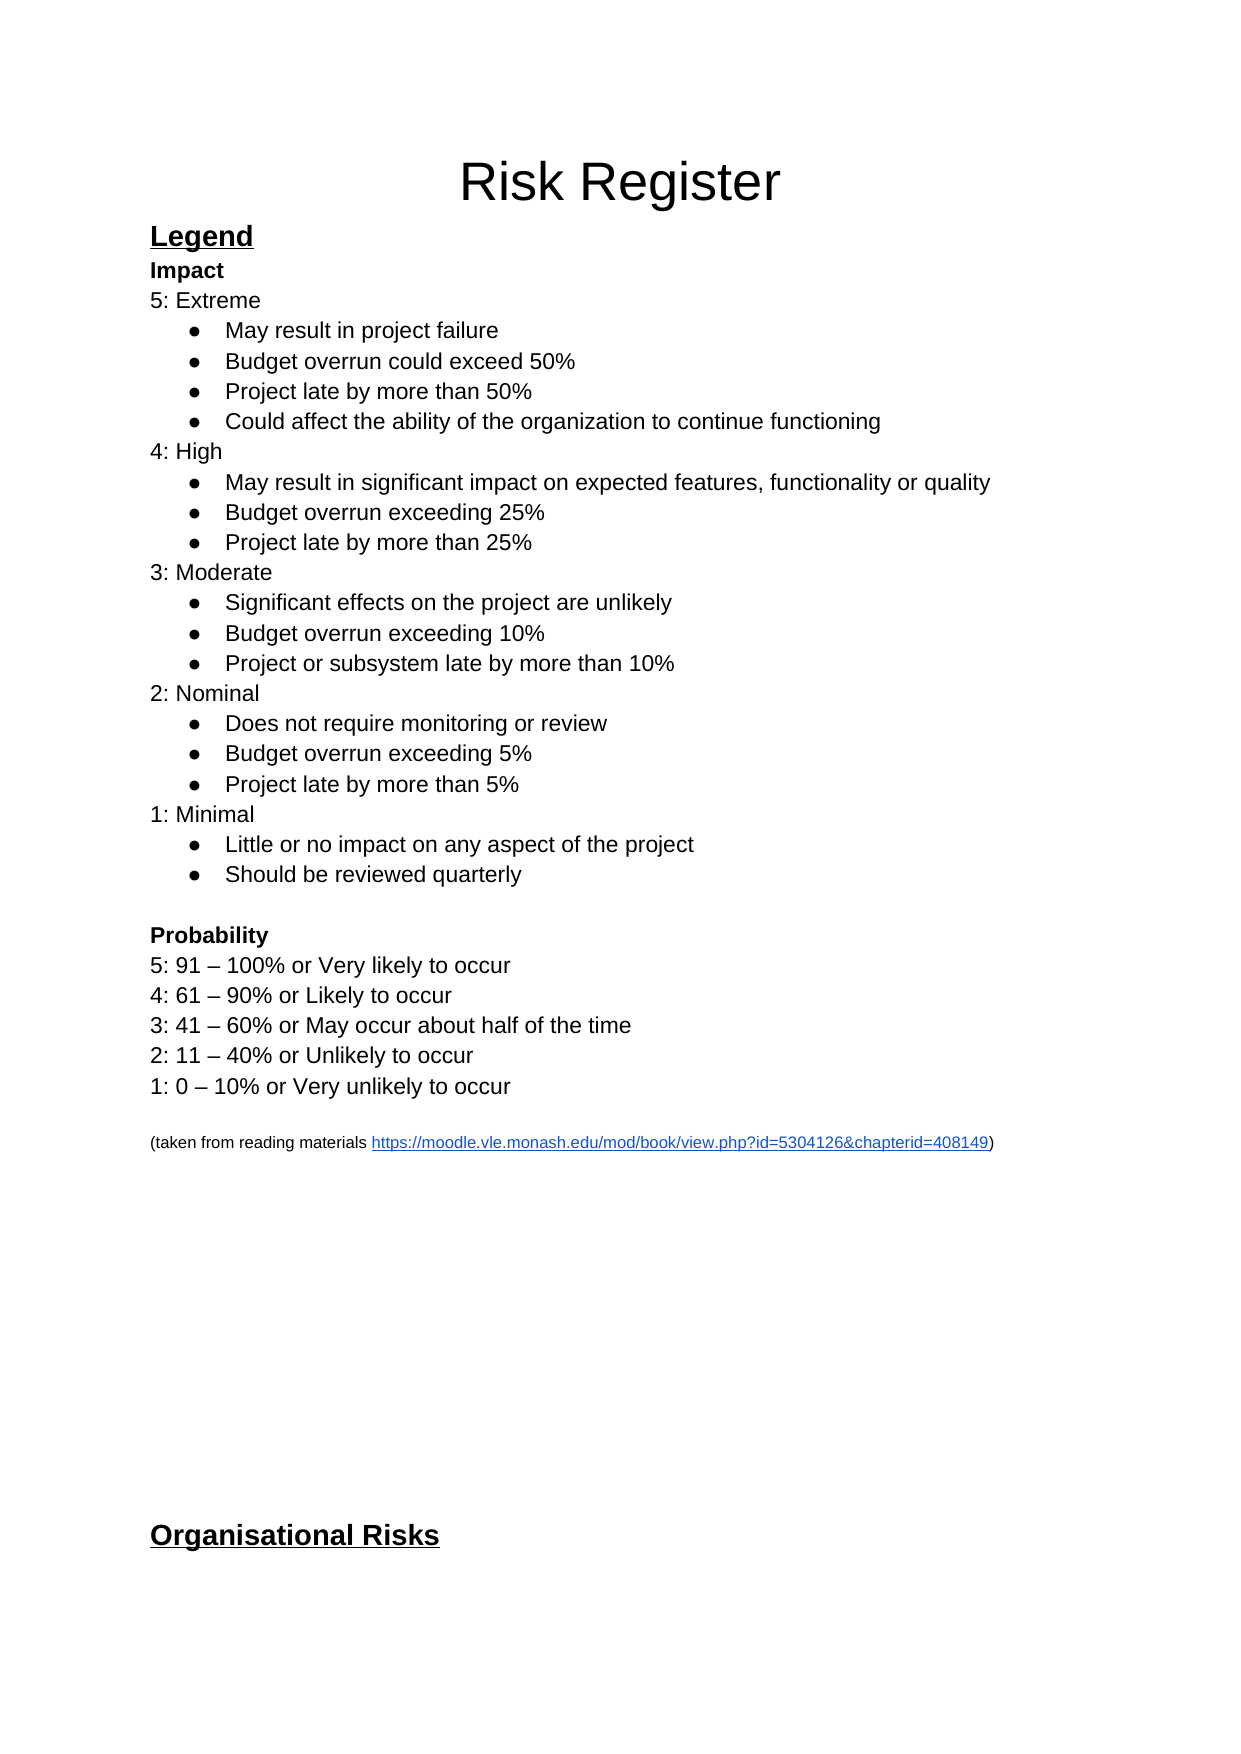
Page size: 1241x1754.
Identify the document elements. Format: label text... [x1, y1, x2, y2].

list Project late by more than 25% [187, 529, 1090, 555]
text 1: Minimal [150, 801, 1090, 827]
text 5: Extreme [150, 287, 1090, 314]
text Impact [150, 257, 1090, 283]
text 3: 41 – 60% or May occur about half of the time [150, 1012, 1090, 1039]
text 4: High [150, 438, 1090, 465]
list Project late by more than 5% [187, 771, 1090, 797]
title Risk Register [150, 150, 1090, 212]
text 1: 0 – 10% or Very unlikely to occur [150, 1073, 1090, 1099]
list Budget overrun could exceed 50% [187, 348, 1090, 374]
text 5: 91 – 100% or Very likely to occur [150, 952, 1090, 978]
text Probability [150, 922, 1090, 948]
list May result in significant impact on expected features, functionality or quality [187, 468, 1090, 495]
list Budget overrun exceeding 10% [187, 619, 1090, 646]
list Budget overrun exceeding 25% [187, 499, 1090, 525]
list Could affect the ability of the organization to continue functioning [187, 408, 1090, 434]
text Legend [150, 218, 1090, 252]
list Little or no impact on any aspect of the project [187, 831, 1090, 857]
text 2: 11 – 40% or Unlikely to occur [150, 1042, 1090, 1069]
text 3: Moderate [150, 559, 1090, 586]
text 4: 61 – 90% or Likely to occur [150, 982, 1090, 1008]
list Project or subsystem late by more than 10% [187, 650, 1090, 676]
text Organisational Risks [150, 1518, 1090, 1551]
list Budget overrun exceeding 5% [187, 740, 1090, 767]
list Project late by more than 50% [187, 378, 1090, 404]
list Significant effects on the project are unlikely [187, 589, 1090, 616]
list Should be reviewed quarterly [187, 861, 1090, 888]
text 2: Nominal [150, 680, 1090, 706]
text (taken from reading materials https://moodle.vle.monash.edu/mod/book/view.php?id=5304126&chapterid=408149) [150, 1133, 1090, 1152]
list Does not require monitoring or review [187, 710, 1090, 737]
list May result in project failure [187, 317, 1090, 344]
